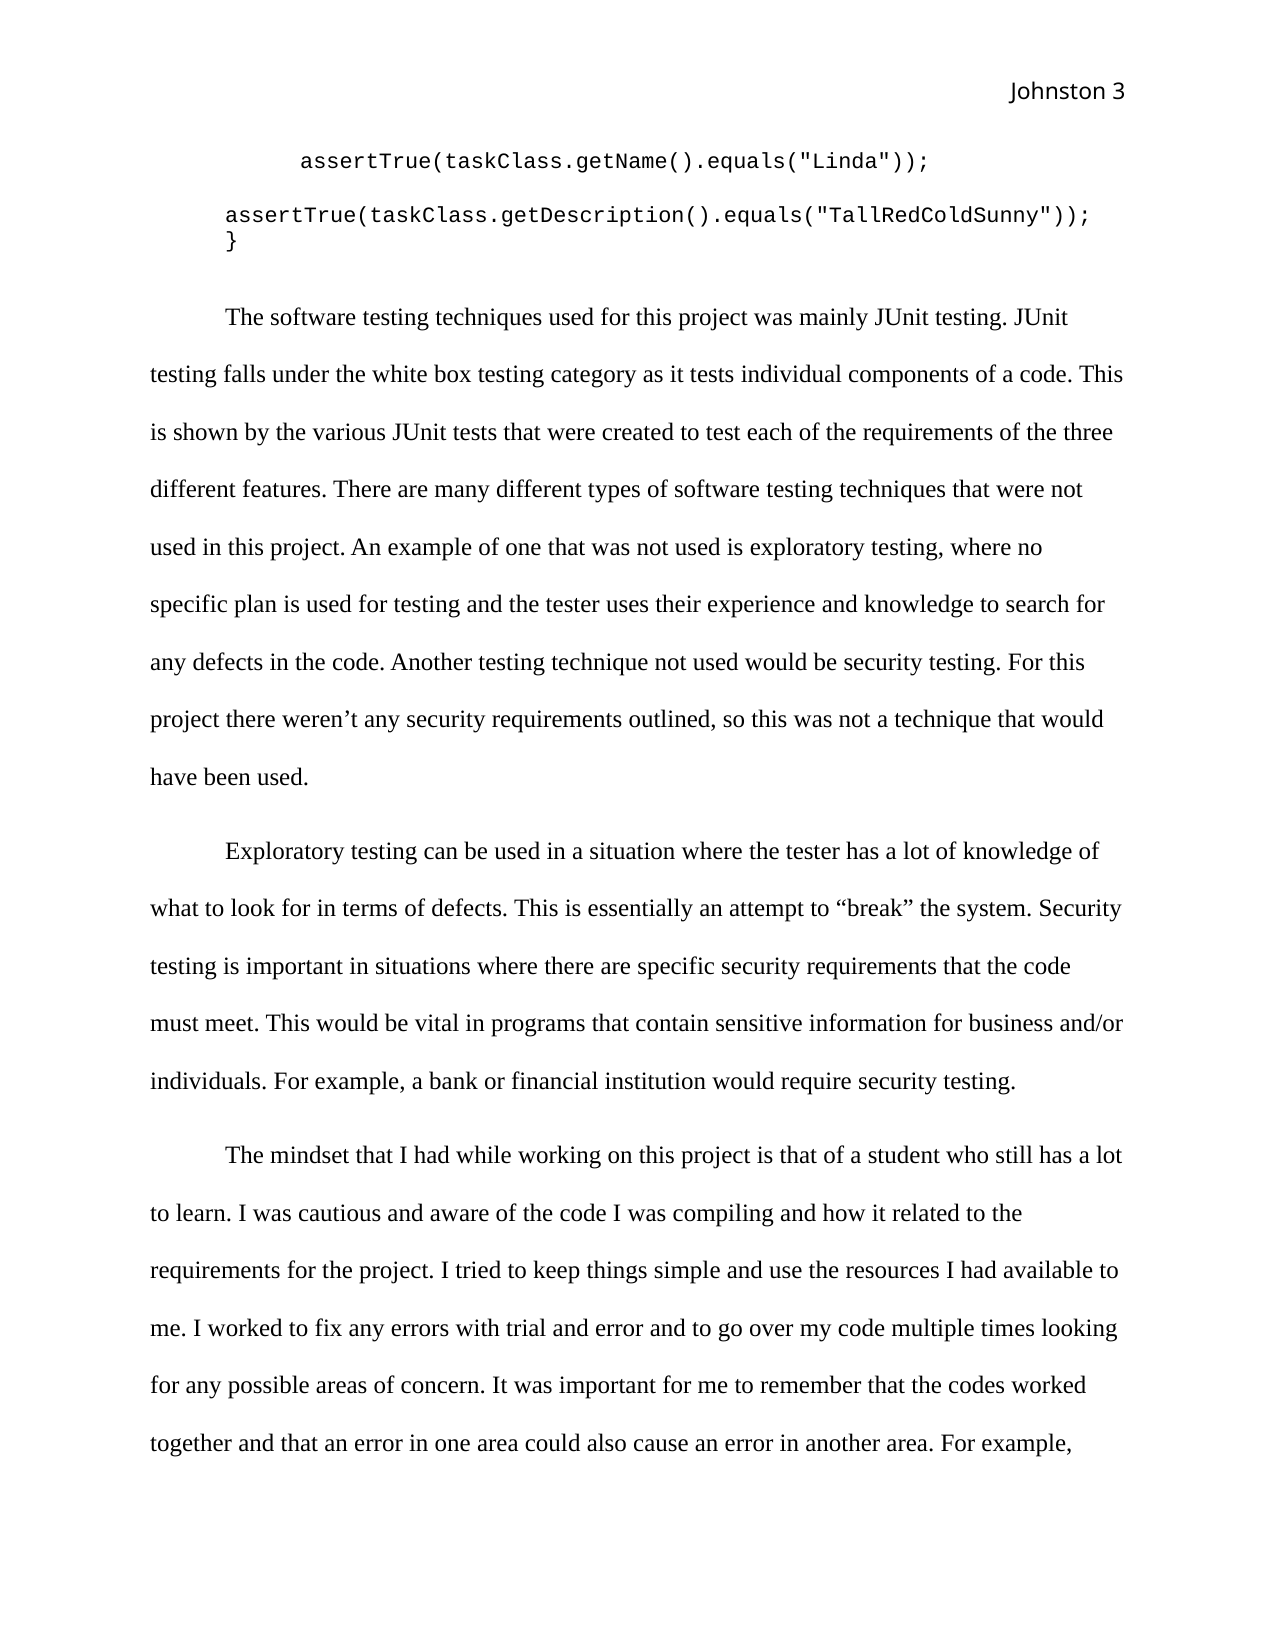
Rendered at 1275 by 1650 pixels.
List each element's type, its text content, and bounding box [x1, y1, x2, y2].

text Exploratory testing can be used in a situation where the tester has a lot of knowledge of what to look for in terms of defects. This is essentially an attempt to “break” the system. Security testing is important in situations where there are specific security requirements that the code must meet. This would be vital in programs that contain sensitive information for business and/or individuals. For example, a bank or financial institution would require security testing. [150, 836, 1125, 1095]
text assertTrue(taskClass.getName().equals("Linda")); [150, 150, 1125, 175]
text The software testing techniques used for this project was mainly JUnit testing. JUnit testing falls under the white box testing category as it tests individual components of a code. This is shown by the various JUnit tests that were created to test each of the requirements of the three different features. There are many different types of software testing techniques that were not used in this project. An example of one that was not used is exploratory testing, where no specific plan is used for testing and the tester uses their experience and knowledge to search for any defects in the code. Another testing technique not used would be security testing. For this project there weren’t any security requirements outlined, so this was not a technique that would have been used. [150, 302, 1125, 791]
text } [150, 229, 1125, 254]
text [150, 1140, 1125, 1456]
text assertTrue(taskClass.getDescription().equals("TallRedColdSunny")); [150, 175, 1125, 229]
